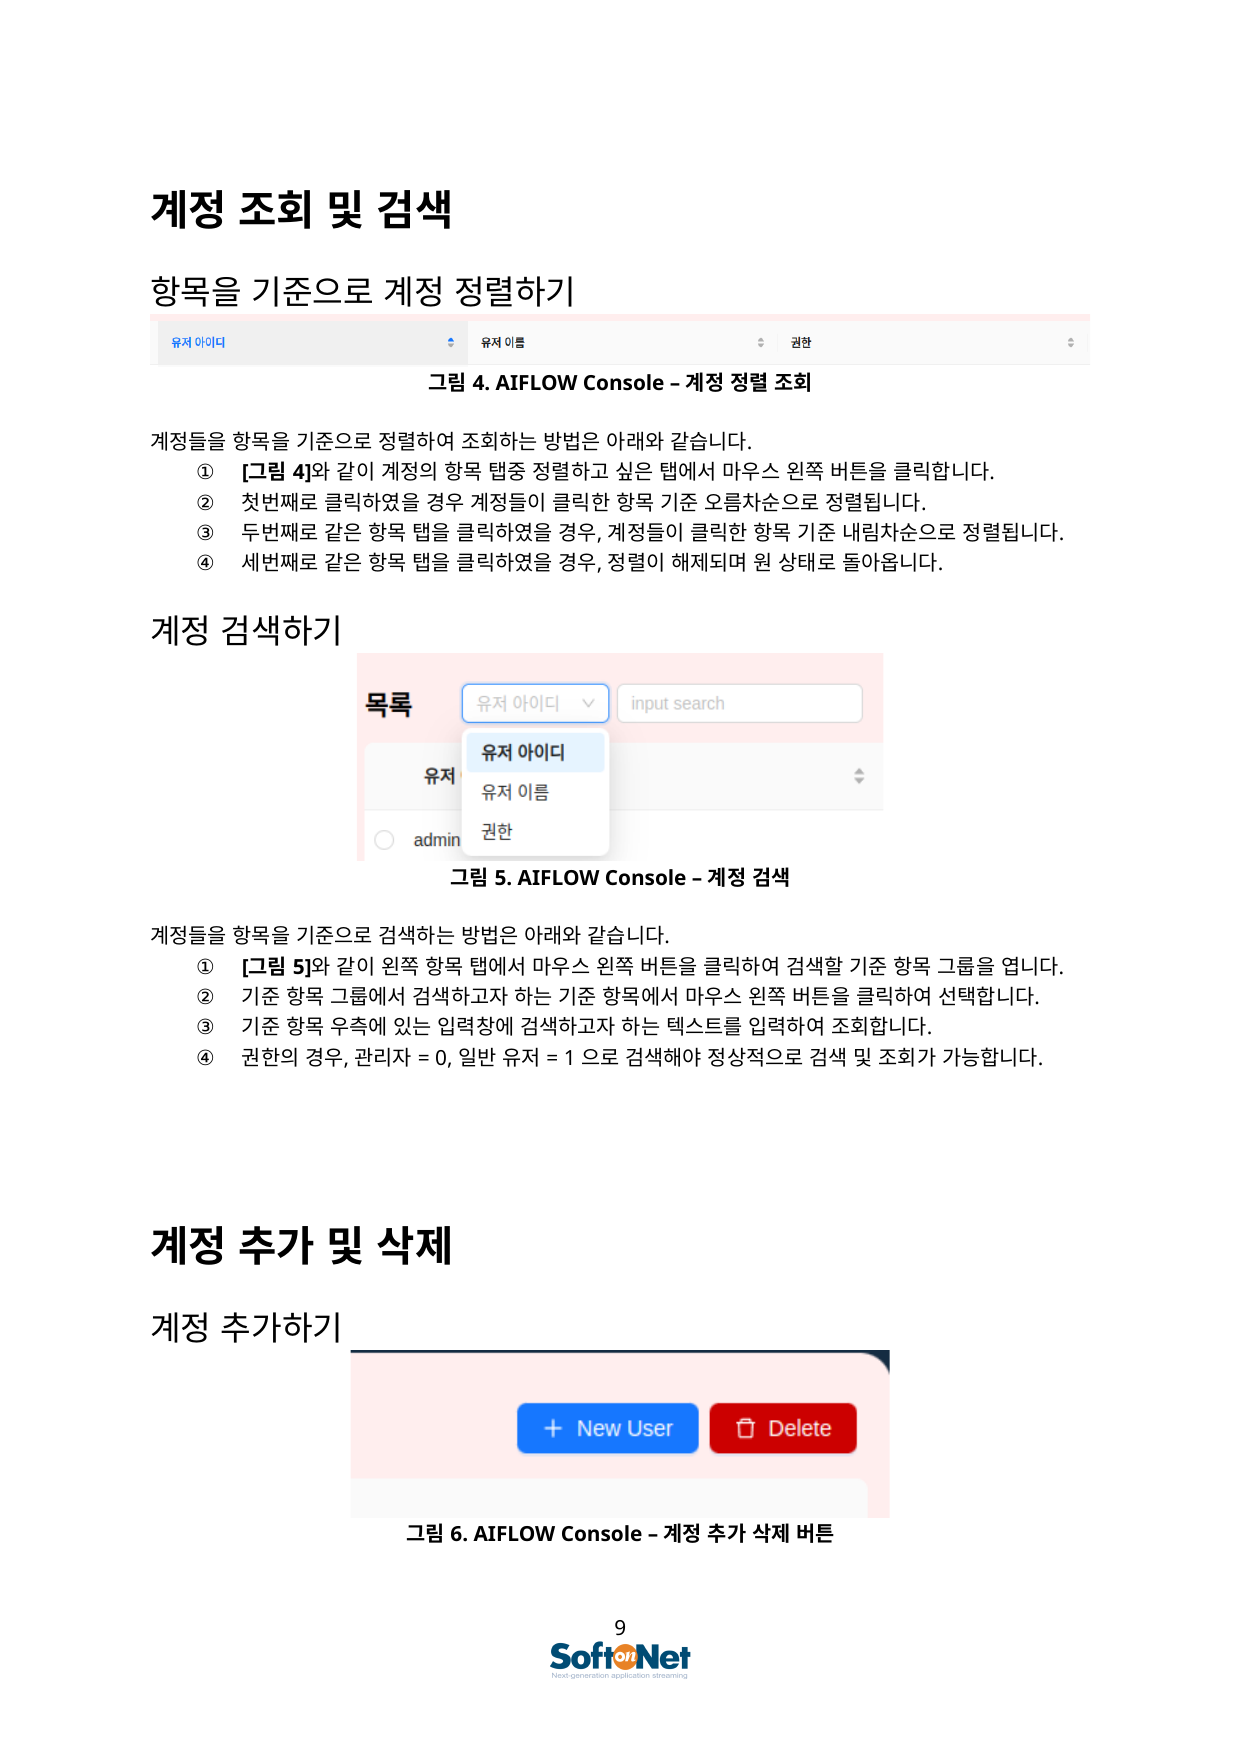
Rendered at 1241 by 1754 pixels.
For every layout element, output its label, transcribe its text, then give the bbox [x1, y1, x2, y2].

picture [578, 1656, 584, 1664]
picture [356, 653, 884, 861]
subtitle 계정 추가하기 [150, 1302, 1090, 1350]
list 기준 항목 그룹에서 검색하고자 하는 기준 항목에서 마우스 왼쪽 버튼을 클릭하여 선택합니다. [196, 980, 1090, 1011]
subtitle 항목을 기준으로 계정 정렬하기 [150, 266, 1090, 314]
list 두번째로 같은 항목 탭을 클릭하였을 경우, 계정들이 클릭한 항목 기준 내림차순으로 정렬됩니다. [196, 516, 1090, 546]
text 계정들을 항목을 기준으로 정렬하여 조회하는 방법은 아래와 같습니다. [150, 425, 1090, 455]
list 세번째로 같은 항목 탭을 클릭하였을 경우, 정렬이 해제되며 원 상태로 돌아옵니다. [196, 546, 1090, 577]
picture [350, 1350, 890, 1518]
subtitle 계정 추가 및 삭제 [150, 1213, 1090, 1274]
list 권한의 경우, 관리자 = 0, 일반 유저 = 1 으로 검색해야 정상적으로 검색 및 조회가 가능합니다. [196, 1041, 1090, 1071]
picture [150, 314, 1091, 367]
text 그림 5. AIFLOW Console – 계정 검색 [150, 861, 1090, 891]
list 첫번째로 클릭하였을 경우 계정들이 클릭한 항목 기준 오름차순으로 정렬됩니다. [196, 486, 1090, 516]
text 계정들을 항목을 기준으로 검색하는 방법은 아래와 같습니다. [150, 919, 1090, 950]
picture [544, 1641, 696, 1681]
subtitle 계정 조회 및 검색 [150, 177, 1090, 237]
text 그림 6. AIFLOW Console – 계정 추가 삭제 버튼 [150, 1517, 1090, 1548]
list 기준 항목 우측에 있는 입력창에 검색하고자 하는 텍스트를 입력하여 조회합니다. [196, 1011, 1090, 1041]
subtitle 계정 검색하기 [150, 605, 1090, 653]
list [그림 5]와 같이 왼쪽 항목 탭에서 마우스 왼쪽 버튼을 클릭하여 검색할 기준 항목 그룹을 엽니다. [196, 950, 1090, 980]
text 그림 4. AIFLOW Console – 계정 정렬 조회 [150, 367, 1090, 397]
list [그림 4]와 같이 계정의 항목 탭중 정렬하고 싶은 탭에서 마우스 왼쪽 버튼을 클릭합니다. [196, 455, 1090, 486]
